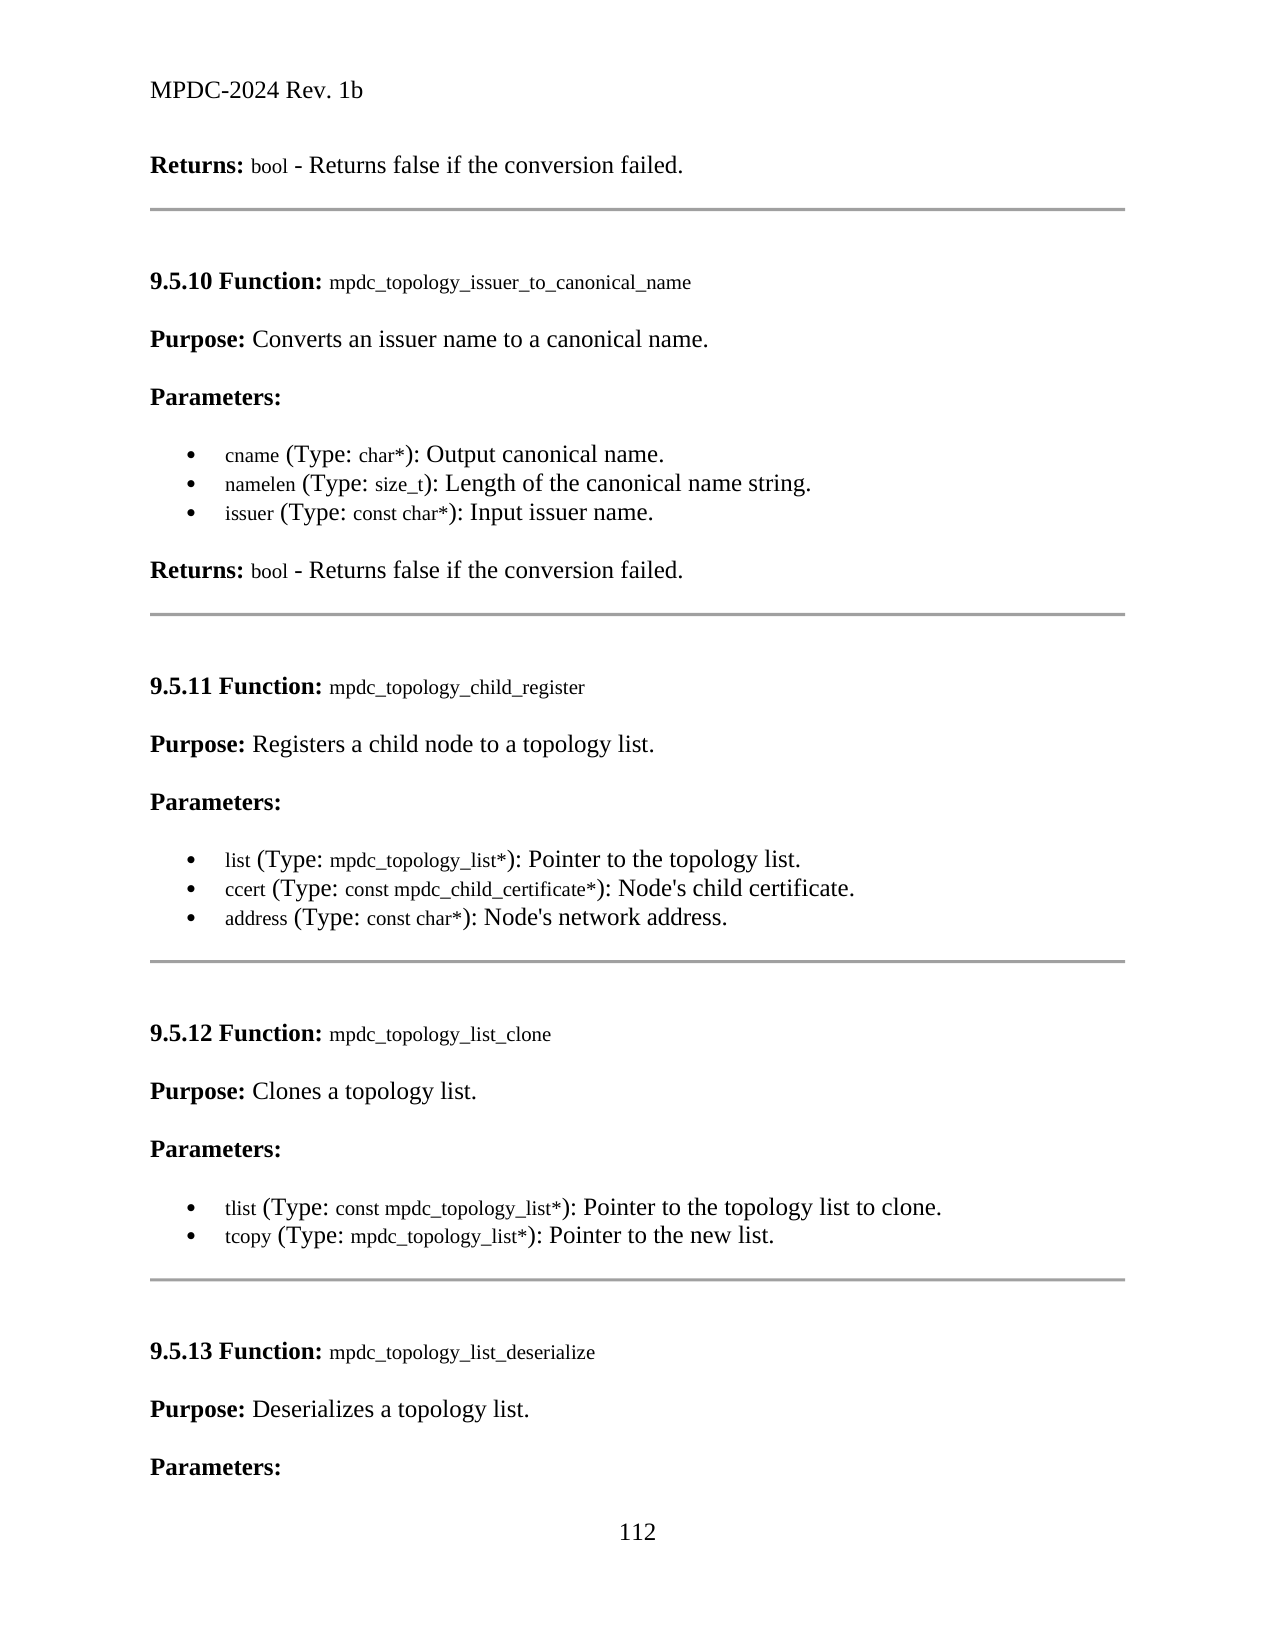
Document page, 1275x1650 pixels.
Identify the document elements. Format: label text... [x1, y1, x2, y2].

text Purpose: Registers a child node to a topology list. [150, 729, 1125, 757]
text Parameters: [150, 787, 1125, 815]
text Parameters: [150, 382, 1125, 410]
text 9.5.13 Function: mpdc_topology_list_deserialize [150, 1336, 1125, 1365]
list list (Type: mpdc_topology_list*): Pointer to the topology list. [187, 844, 1125, 873]
list tcopy (Type: mpdc_topology_list*): Pointer to the new list. [187, 1220, 1125, 1249]
text 9.5.11 Function: mpdc_topology_child_register [150, 671, 1125, 699]
list ccert (Type: const mpdc_child_certificate*): Node's child certificate. [187, 873, 1125, 902]
list cname (Type: char*): Output canonical name. [187, 439, 1125, 468]
text Purpose: Clones a topology list. [150, 1076, 1125, 1104]
text Returns: bool - Returns false if the conversion failed. [150, 150, 1125, 179]
text 9.5.10 Function: mpdc_topology_issuer_to_canonical_name [150, 266, 1125, 294]
text Purpose: Converts an issuer name to a canonical name. [150, 324, 1125, 352]
text Parameters: [150, 1452, 1125, 1481]
list namelen (Type: size_t): Length of the canonical name string. [187, 468, 1125, 497]
text 9.5.12 Function: mpdc_topology_list_clone [150, 1018, 1125, 1047]
text Returns: bool - Returns false if the conversion failed. [150, 555, 1125, 584]
list issuer (Type: const char*): Input issuer name. [187, 497, 1125, 526]
list tlist (Type: const mpdc_topology_list*): Pointer to the topology list to clone. [187, 1192, 1125, 1220]
text Parameters: [150, 1134, 1125, 1162]
list address (Type: const char*): Node's network address. [187, 902, 1125, 931]
text Purpose: Deserializes a topology list. [150, 1394, 1125, 1423]
